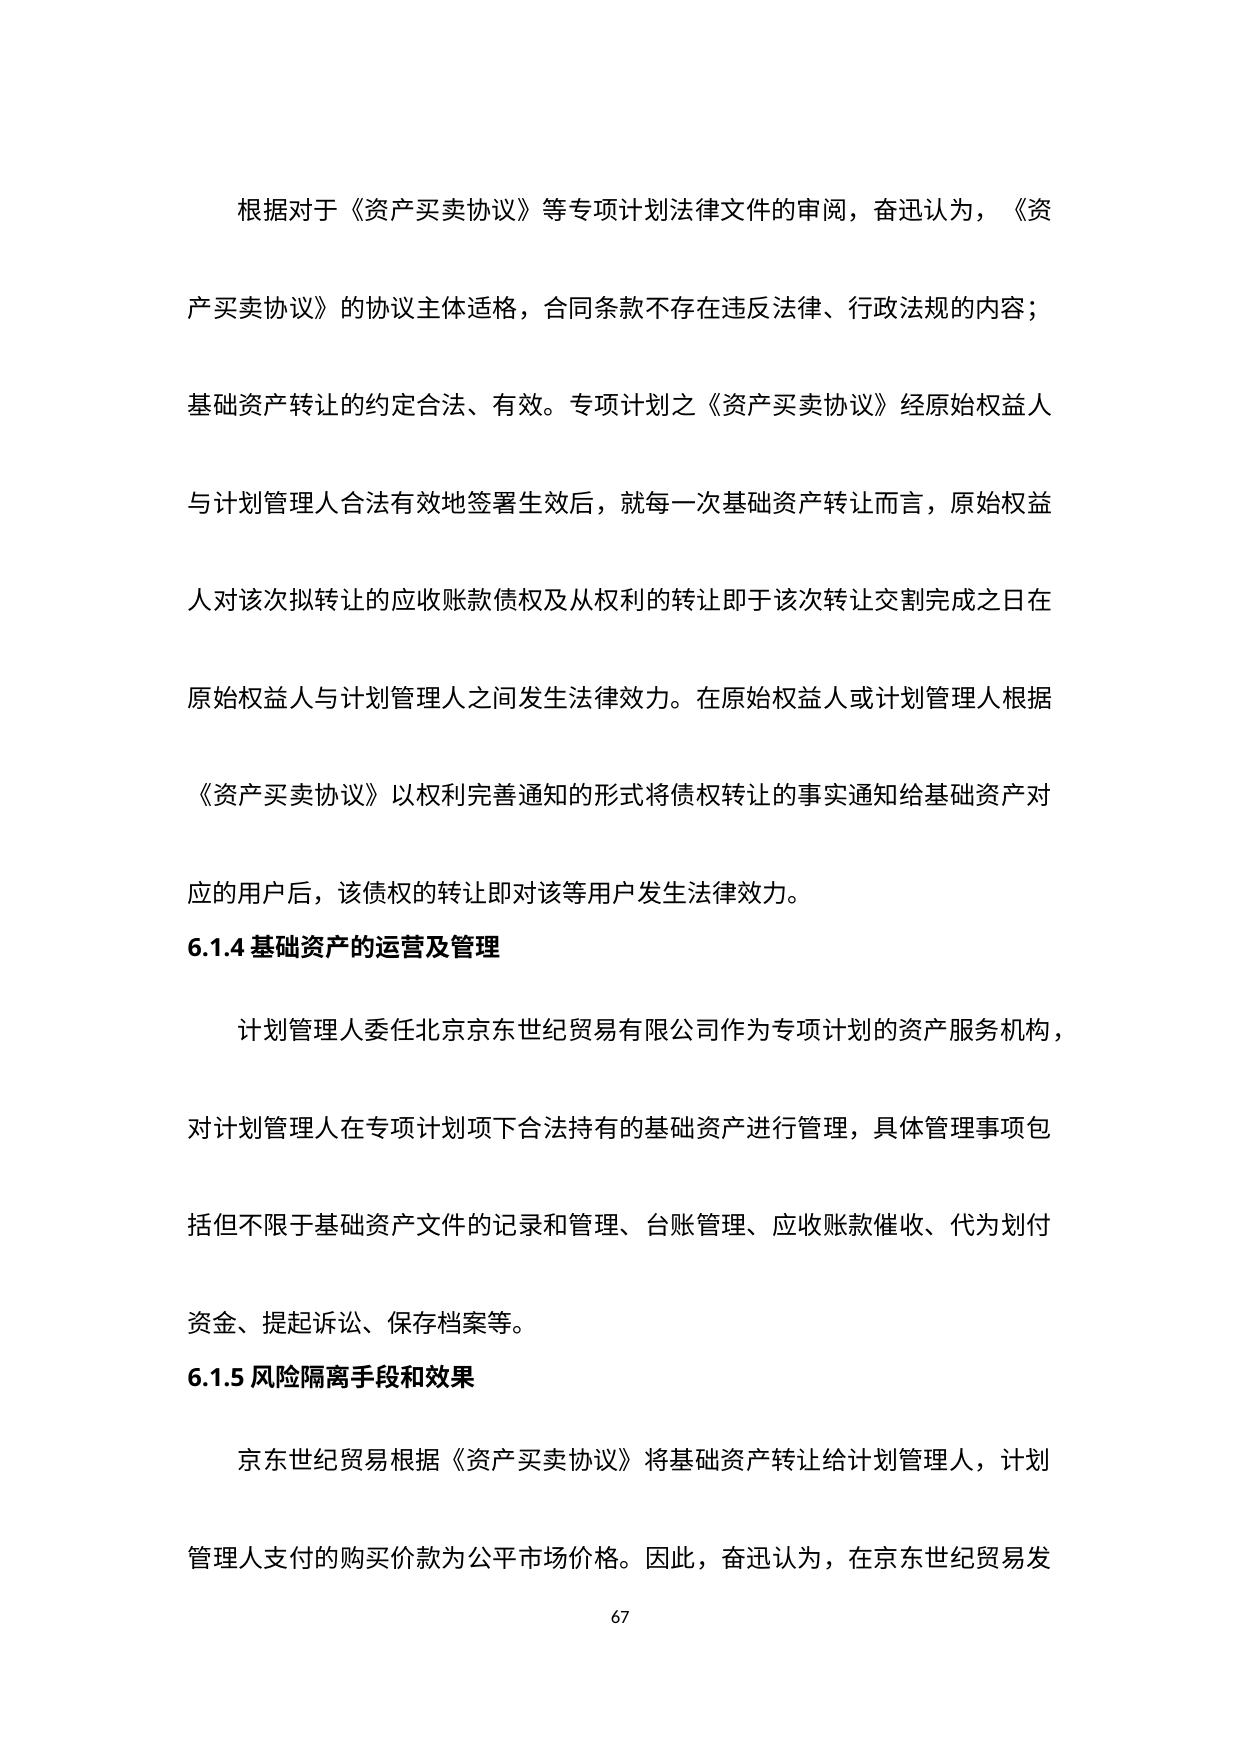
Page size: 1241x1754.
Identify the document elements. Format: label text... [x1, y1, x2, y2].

text 6.1.4基础资产的运营及管理 [187, 928, 1053, 964]
text 根据对于《资产买卖协议》等专项计划法律文件的审阅，奋迅认为，《资产买卖协议》的协议主体适格，合同条款不存在违反法律、行政法规的内容；基础资产转让的约定合法、有效。专项计划之《资产买卖协议》经原始权益人与计划管理人合法有效地签署生效后，就每一次基础资产转让而言，原始权益人对该次拟转让的应收账款债权及从权利的转让即于该次转让交割完成之日在原始权益人与计划管理人之间发生法律效力。在原始权益人或计划管理人根据《资产买卖协议》以权利完善通知的形式将债权转让的事实通知给基础资产对应的用户后，该债权的转让即对该等用户发生法律效力。 [187, 162, 1053, 909]
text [187, 1412, 1053, 1574]
text 6.1.5风险隔离手段和效果 [187, 1358, 1053, 1394]
text 计划管理人委任北京京东世纪贸易有限公司作为专项计划的资产服务机构，对计划管理人在专项计划项下合法持有的基础资产进行管理，具体管理事项包括但不限于基础资产文件的记录和管理、台账管理、应收账款催收、代为划付资金、提起诉讼、保存档案等。 [187, 982, 1053, 1339]
